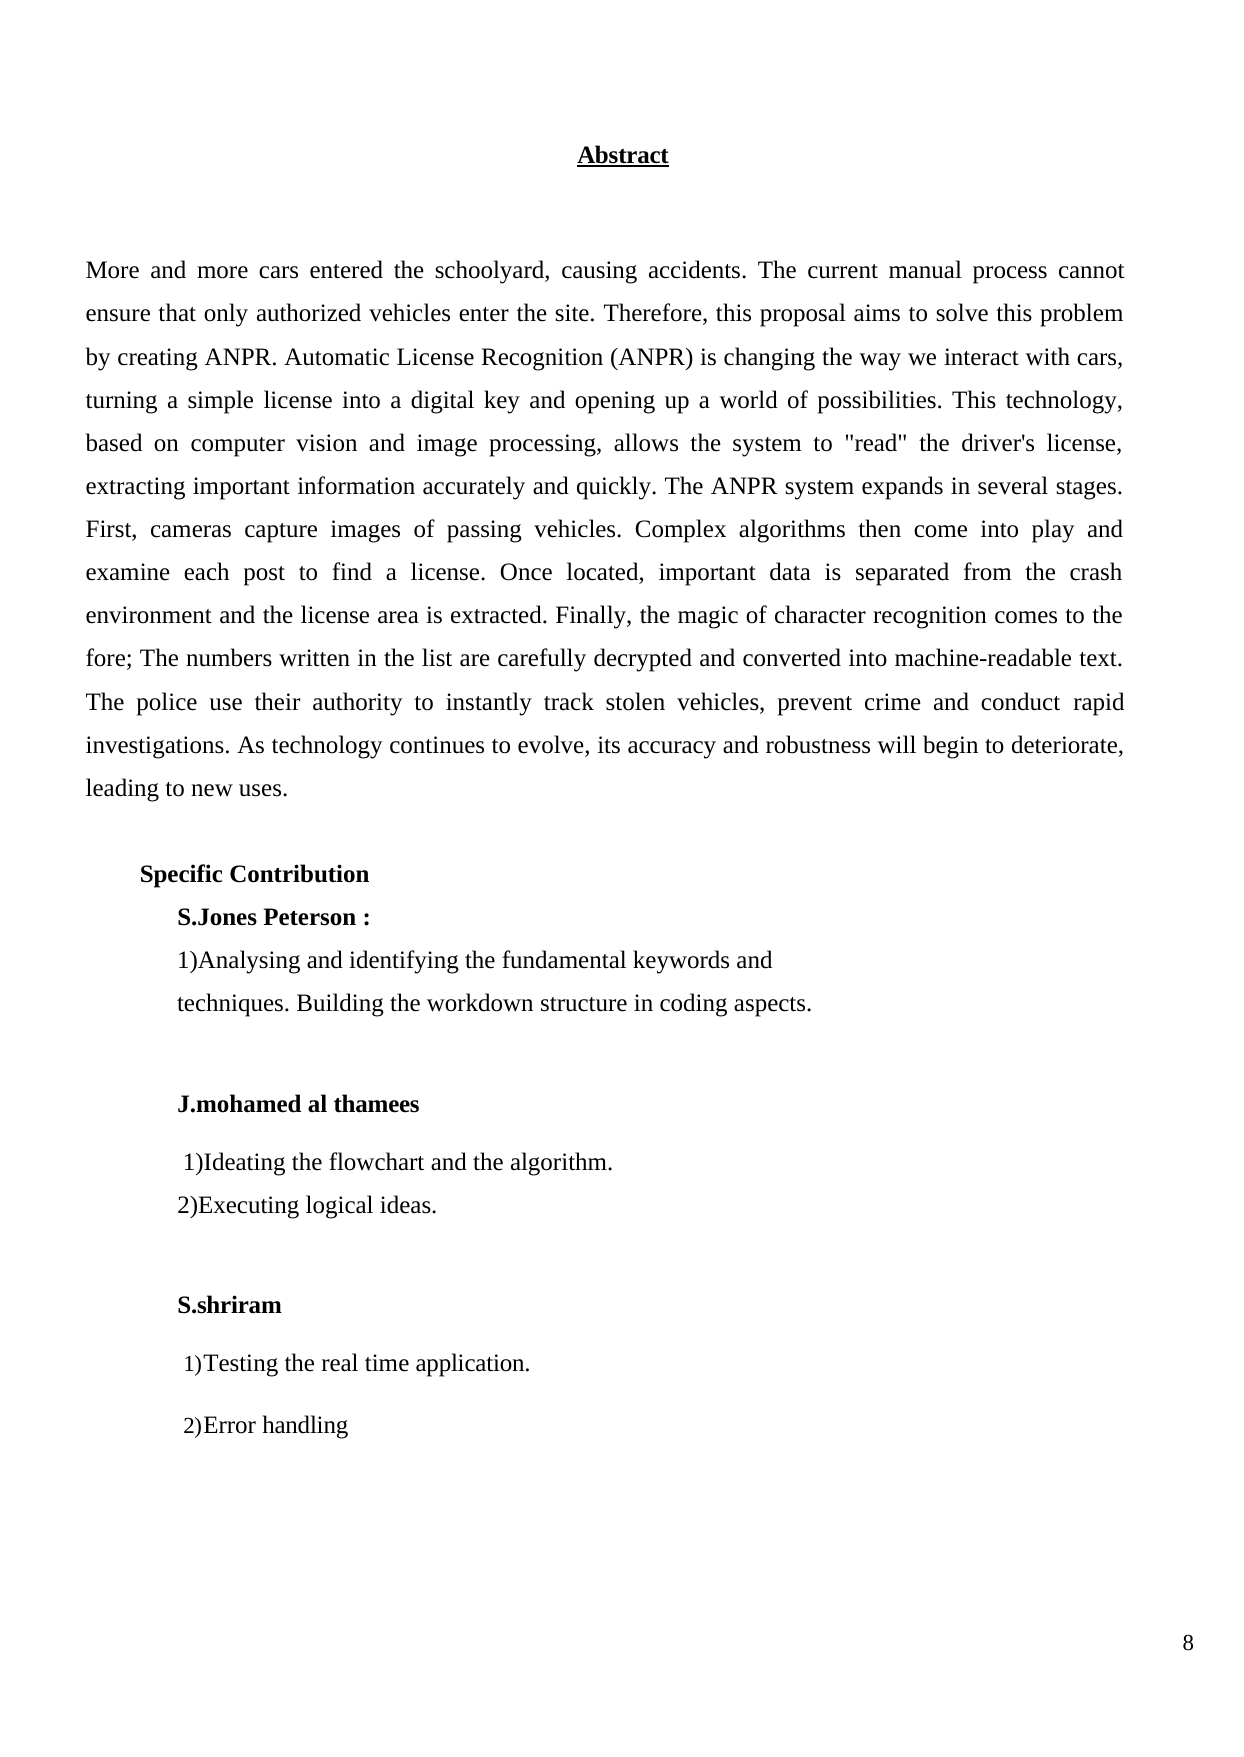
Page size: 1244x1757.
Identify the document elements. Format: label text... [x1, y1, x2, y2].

text 1)Analysing and identifying the fundamental keywords and techniques. Building the workdown structure in coding aspects. [177, 945, 843, 1017]
subtitle Specific Contribution S.Jones Peterson : [139, 859, 446, 931]
text 1)Ideating the flowchart and the algorithm. 2)Executing logical ideas. [177, 1147, 726, 1218]
list Testing the real time application. [183, 1348, 1194, 1377]
subtitle Abstract [329, 140, 917, 169]
subtitle J.mohamed al thamees [177, 1089, 1194, 1118]
subtitle S.shriram [177, 1291, 1194, 1319]
list Error handling [183, 1411, 1194, 1439]
text More and more cars entered the schoolyard, causing accidents. The current manual process cannot ensure that only authorized vehicles enter the site. Therefore, this proposal aims to solve this problem by creating ANPR. Automatic License Recognition (ANPR) is changing the way we interact with cars, turning a simple license into a digital key and opening up a world of possibilities. This technology, based on computer vision and image processing, allows the system to "read" the driver's license, extracting important information accurately and quickly. The ANPR system expands in several stages. First, cameras capture images of passing vehicles. Complex algorithms then come into play and examine each post to find a license. Once located, important data is separated from the crash environment and the license area is extracted. Finally, the magic of character recognition comes to the fore; The numbers written in the list are carefully decrypted and converted into machine-readable text. The police use their authority to instantly track stolen vehicles, prevent crime and conduct rapid investigations. As technology continues to evolve, its accuracy and robustness will begin to deteriorate, leading to new uses. [85, 255, 1124, 802]
